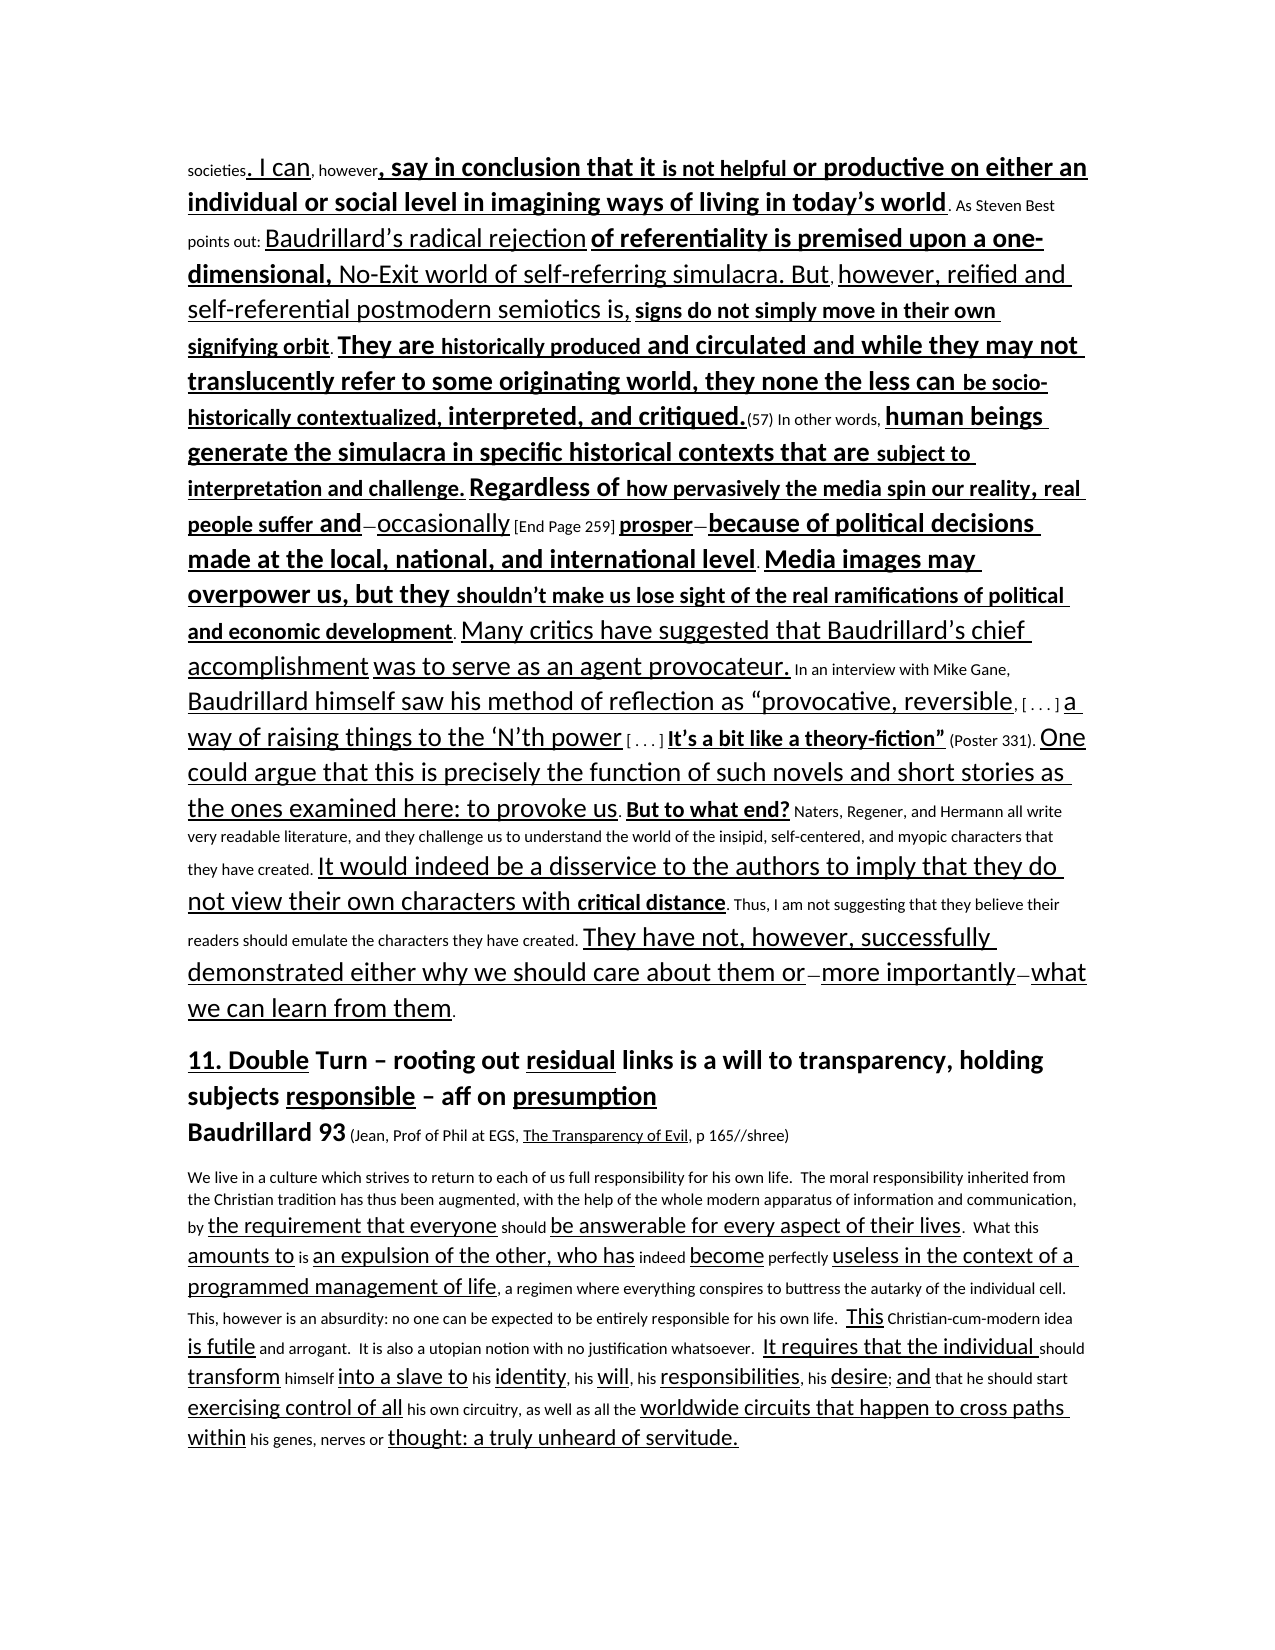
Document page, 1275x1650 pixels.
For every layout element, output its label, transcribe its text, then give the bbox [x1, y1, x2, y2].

text We live in a culture which strives to return to each of us full responsibility for his own life. The moral responsibility inherited from the Christian tradition has thus been augmented, with the help of the whole modern apparatus of information and communication, by the requirement that everyone should be answerable for every aspect of their lives. What this amounts to is an expulsion of the other, who has indeed become perfectly useless in the context of a programmed management of life, a regimen where everything conspires to buttress the autarky of the individual cell. This, however is an absurdity: no one can be expected to be entirely responsible for his own life. This Christian-cum-modern idea is futile and arrogant. It is also a utopian notion with no justification whatsoever. It requires that the individual should transform himself into a slave to his identity, his will, his responsibilities, his desire; and that he should start exercising control of all his own circuitry, as well as all the worldwide circuits that happen to cross paths within his genes, nerves or thought: a truly unheard of servitude. [187, 1167, 1087, 1451]
text Baudrillard 93 (Jean, Prof of Phil at EGS, The Transparency of Evil, p 165//shree) [187, 1115, 1087, 1148]
subtitle 11. Double Turn – rooting out residual links is a will to transparency, holding subjects responsible – aff on presumption [187, 1043, 1087, 1112]
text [187, 150, 1087, 1024]
